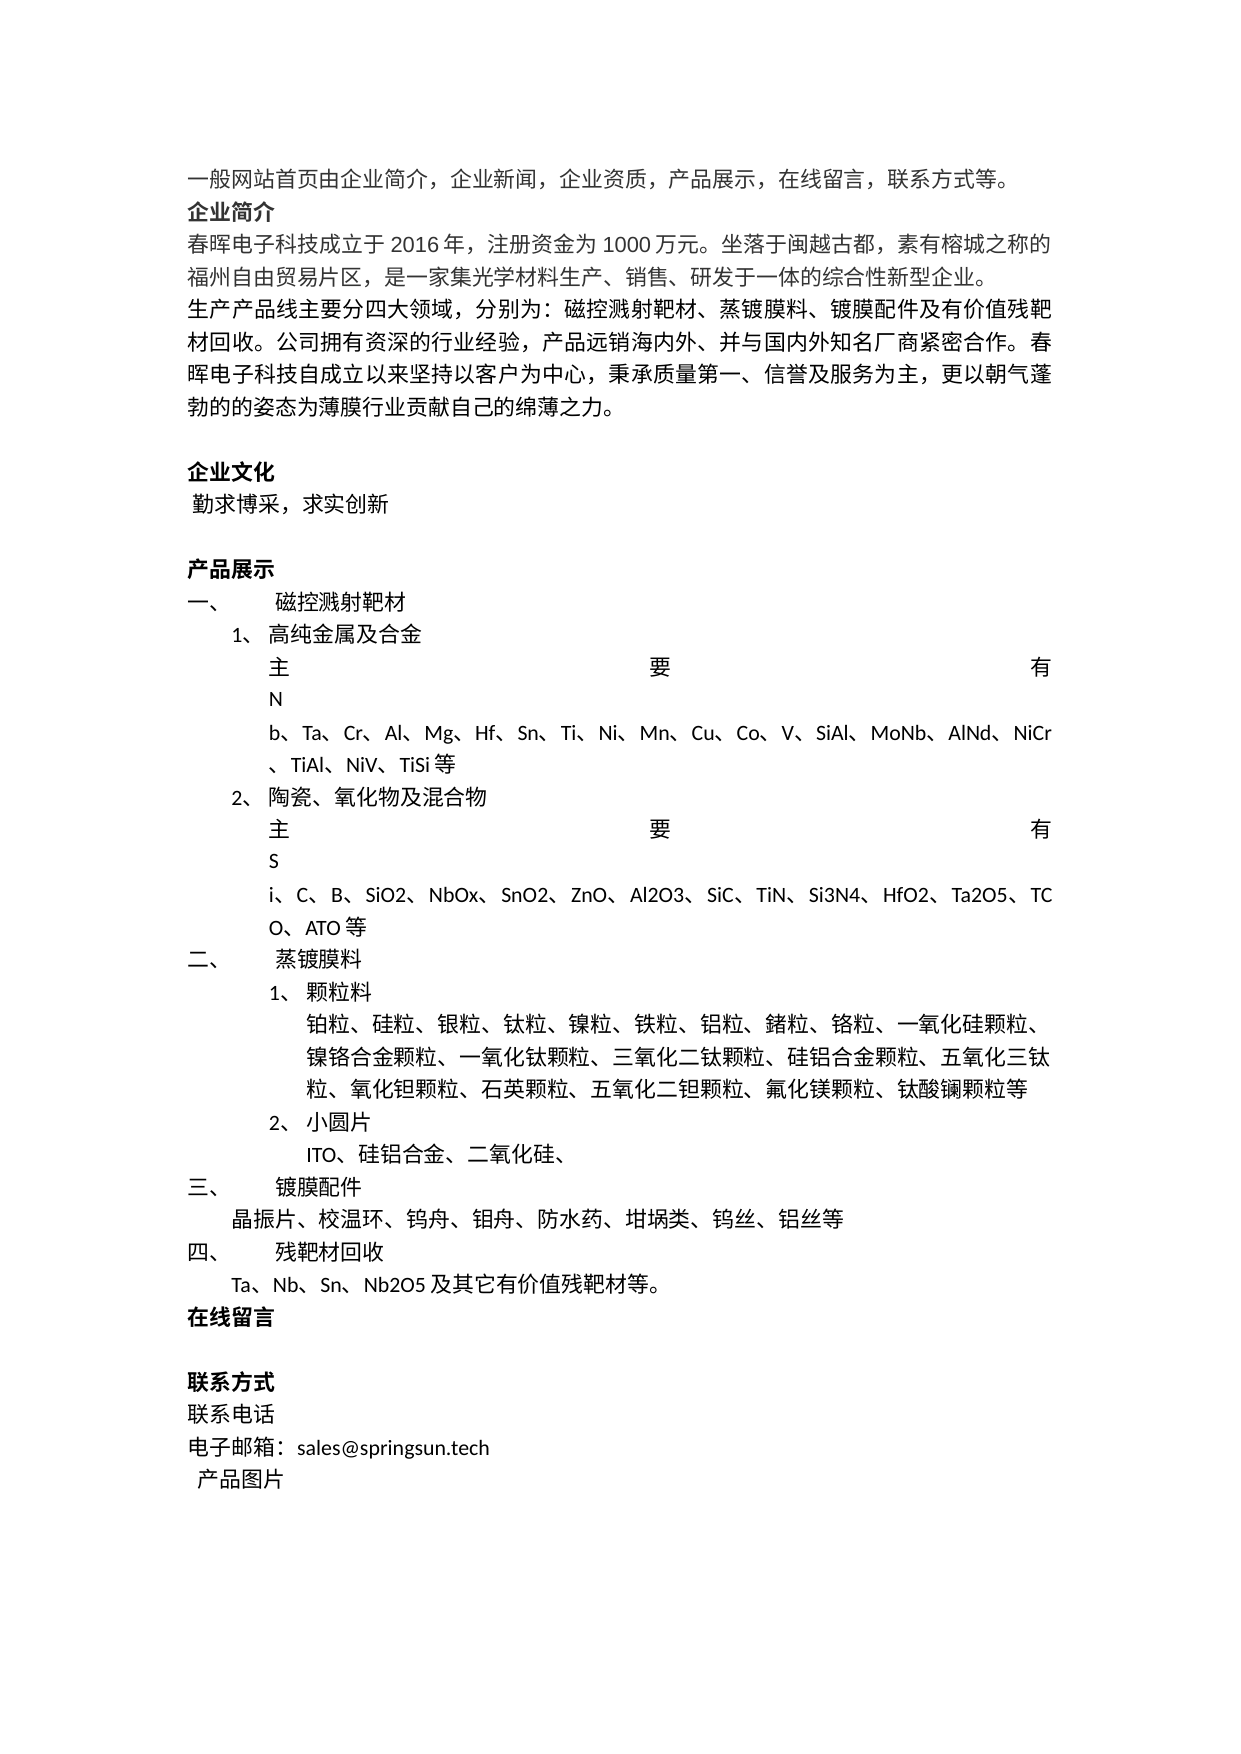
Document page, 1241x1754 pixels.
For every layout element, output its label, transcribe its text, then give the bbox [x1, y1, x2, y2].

list 主要有Si、C、B、SiO2、NbOx、SnO2、ZnO、Al2O3、SiC、TiN、Si3N4、HfO2、Ta2O5、TCO、ATO等 [269, 812, 1053, 942]
text 一般网站首页由企业简介，企业新闻，企业资质，产品展示，在线留言，联系方式等。 [187, 162, 1053, 194]
text 春晖电子科技成立于2016年，注册资金为1000万元。坐落于闽越古都，素有榕城之称的福州自由贸易片区，是一家集光学材料生产、销售、研发于一体的综合性新型企业。 [187, 227, 1053, 292]
text 联系方式 [187, 1364, 1053, 1397]
list ITO、硅铝合金、二氧化硅、 [306, 1137, 1053, 1169]
text 在线留言 [187, 1299, 1053, 1332]
text 勤求博采，求实创新 [187, 487, 1053, 519]
list 小圆片 [269, 1104, 1053, 1137]
list 晶振片、校温环、钨舟、钼舟、防水药、坩埚类、钨丝、铝丝等 [231, 1202, 1053, 1234]
list 磁控溅射靶材 [187, 584, 1053, 617]
list 高纯金属及合金 [231, 617, 1053, 649]
list 颗粒料 [269, 974, 1053, 1007]
text 企业简介 [187, 194, 1053, 227]
list 主要有Nb、Ta、Cr、Al、Mg、Hf、Sn、Ti、Ni、Mn、Cu、Co、V、SiAl、MoNb、AlNd、NiCr、TiAl、NiV、TiSi等 [269, 649, 1053, 779]
text 生产产品线主要分四大领域，分别为：磁控溅射靶材、蒸镀膜料、镀膜配件及有价值残靶材回收。公司拥有资深的行业经验，产品远销海内外、并与国内外知名厂商紧密合作。春晖电子科技自成立以来坚持以客户为中心，秉承质量第一、信誉及服务为主，更以朝气蓬勃的的姿态为薄膜行业贡献自己的绵薄之力。 [187, 292, 1053, 422]
list 镀膜配件 [187, 1169, 1053, 1202]
list 铂粒、硅粒、银粒、钛粒、镍粒、铁粒、铝粒、鍺粒、铬粒、一氧化硅颗粒、镍铬合金颗粒、一氧化钛颗粒、三氧化二钛颗粒、硅铝合金颗粒、五氧化三钛粒、氧化钽颗粒、石英颗粒、五氧化二钽颗粒、氟化镁颗粒、钛酸镧颗粒等 [306, 1007, 1053, 1104]
text 产品图片 [187, 1462, 1053, 1494]
text 企业文化 [187, 454, 1053, 487]
list 陶瓷、氧化物及混合物 [231, 779, 1053, 812]
list 蒸镀膜料 [187, 942, 1053, 974]
text 电子邮箱：sales@springsun.tech [187, 1429, 1053, 1462]
text 联系电话 [187, 1397, 1053, 1429]
text 产品展示 [187, 552, 1053, 584]
list 残靶材回收 [187, 1234, 1053, 1267]
list Ta、Nb、Sn、Nb2O5及其它有价值残靶材等。 [231, 1267, 1053, 1299]
